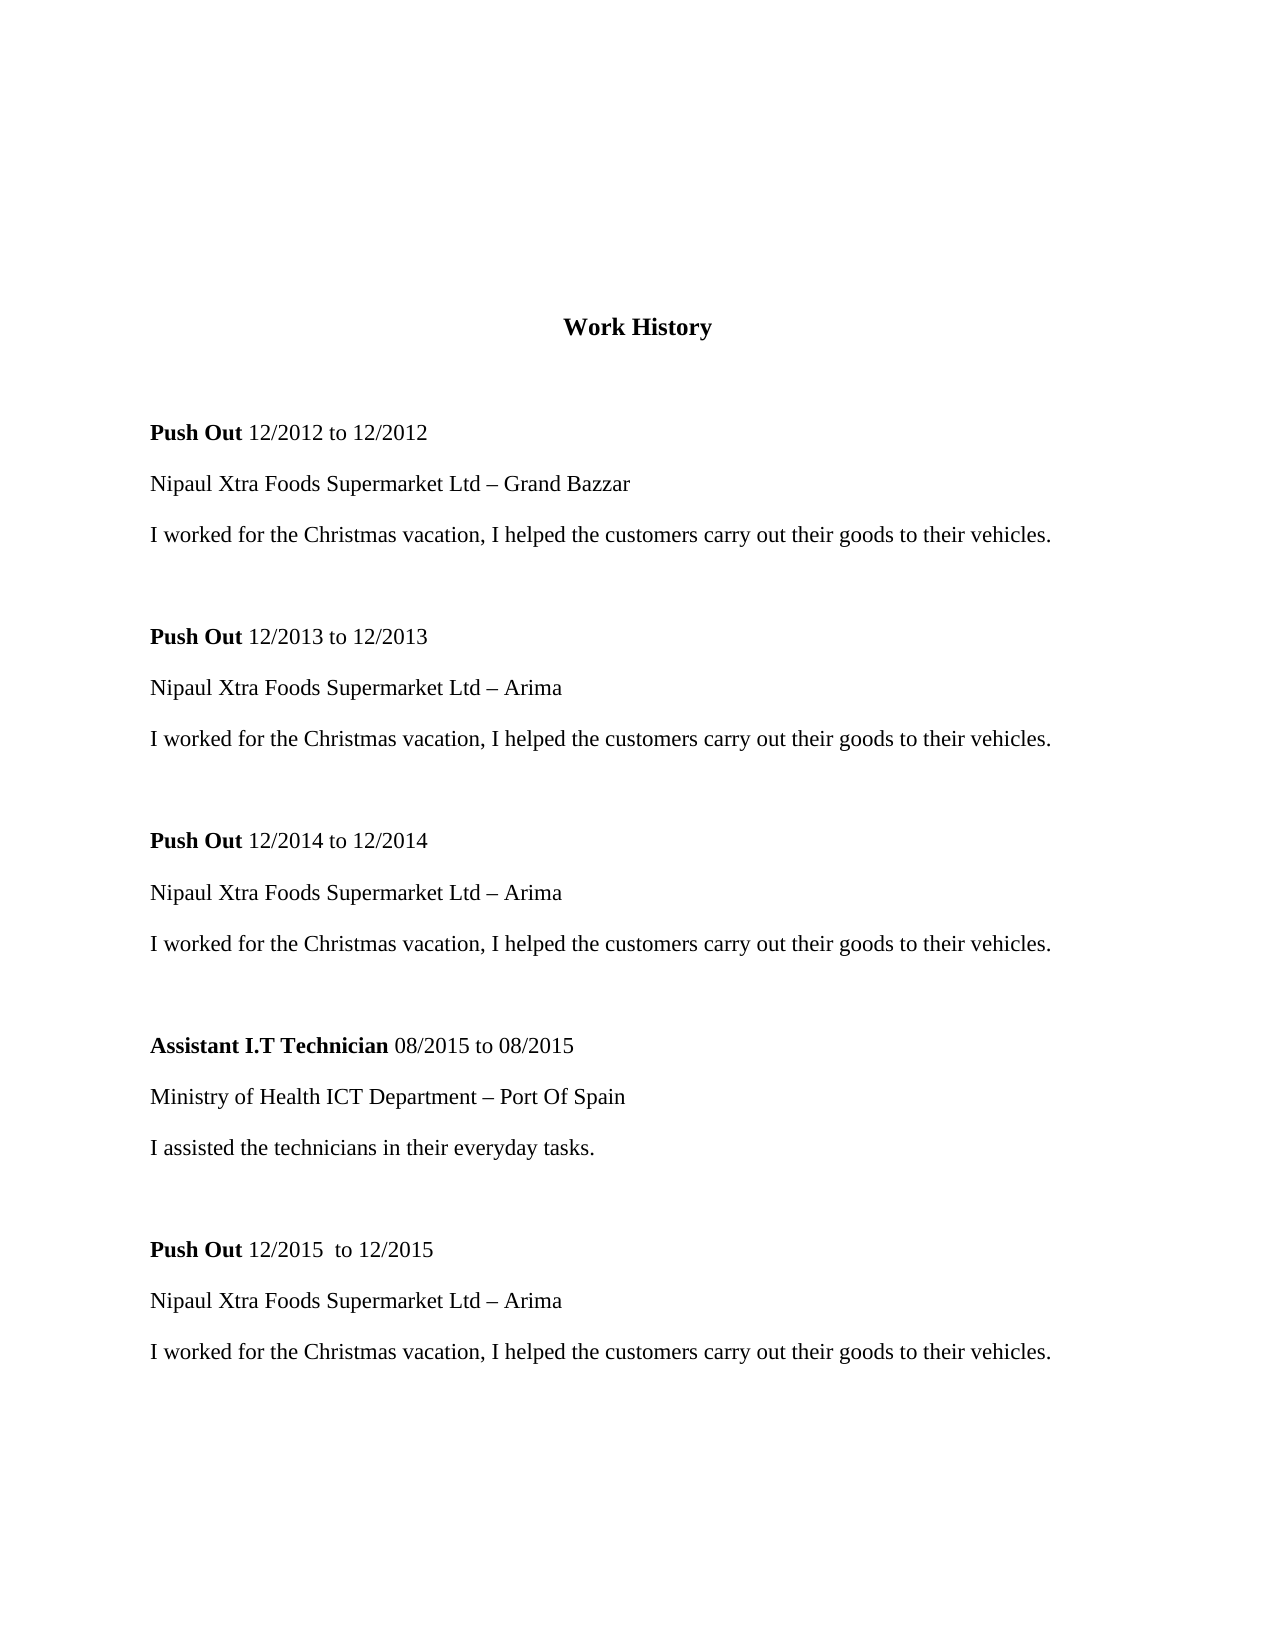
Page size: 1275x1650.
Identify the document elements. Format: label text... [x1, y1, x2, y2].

text Push Out 12/2014 to 12/2014 [150, 828, 1125, 854]
text Push Out 12/2012 to 12/2012 [150, 419, 1125, 446]
text I worked for the Christmas vacation, I helped the customers carry out their goods to their vehicles. [150, 521, 1125, 548]
text I worked for the Christmas vacation, I helped the customers carry out their goods to their vehicles. [150, 930, 1125, 956]
text Ministry of Health ICT Department – Port Of Spain [150, 1083, 1125, 1109]
text Assistant I.T Technician 08/2015 to 08/2015 [150, 1032, 1125, 1058]
text Nipaul Xtra Foods Supermarket Ltd – Grand Bazzar [150, 470, 1125, 497]
text Work History [150, 312, 1125, 340]
text Push Out 12/2015 to 12/2015 [150, 1236, 1125, 1262]
text Nipaul Xtra Foods Supermarket Ltd – Arima [150, 879, 1125, 905]
text I assisted the technicians in their everyday tasks. [150, 1134, 1125, 1160]
text Push Out 12/2013 to 12/2013 [150, 623, 1125, 650]
text Nipaul Xtra Foods Supermarket Ltd – Arima [150, 674, 1125, 701]
text I worked for the Christmas vacation, I helped the customers carry out their goods to their vehicles. [150, 1338, 1125, 1364]
text I worked for the Christmas vacation, I helped the customers carry out their goods to their vehicles. [150, 726, 1125, 752]
text Nipaul Xtra Foods Supermarket Ltd – Arima [150, 1287, 1125, 1313]
